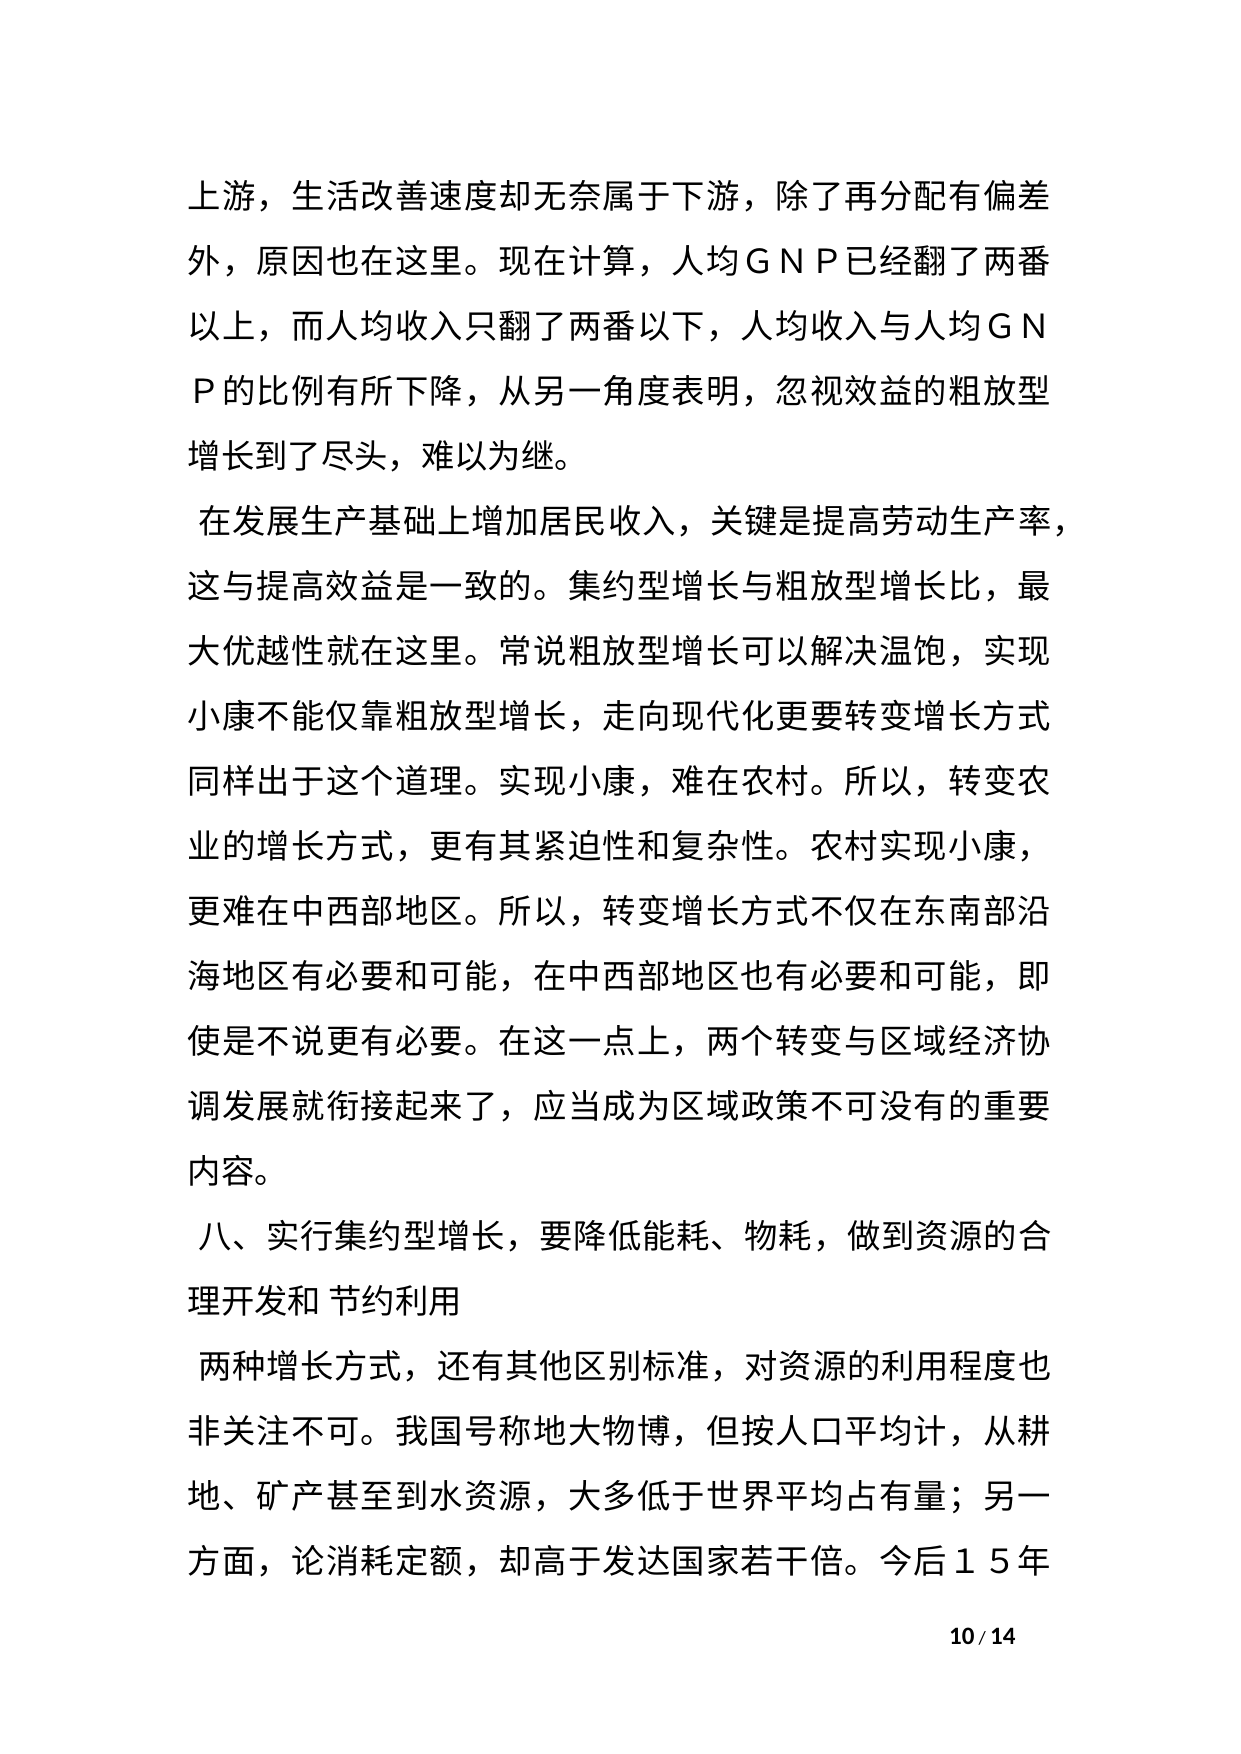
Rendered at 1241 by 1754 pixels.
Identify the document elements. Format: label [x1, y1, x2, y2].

text [187, 162, 1053, 1592]
